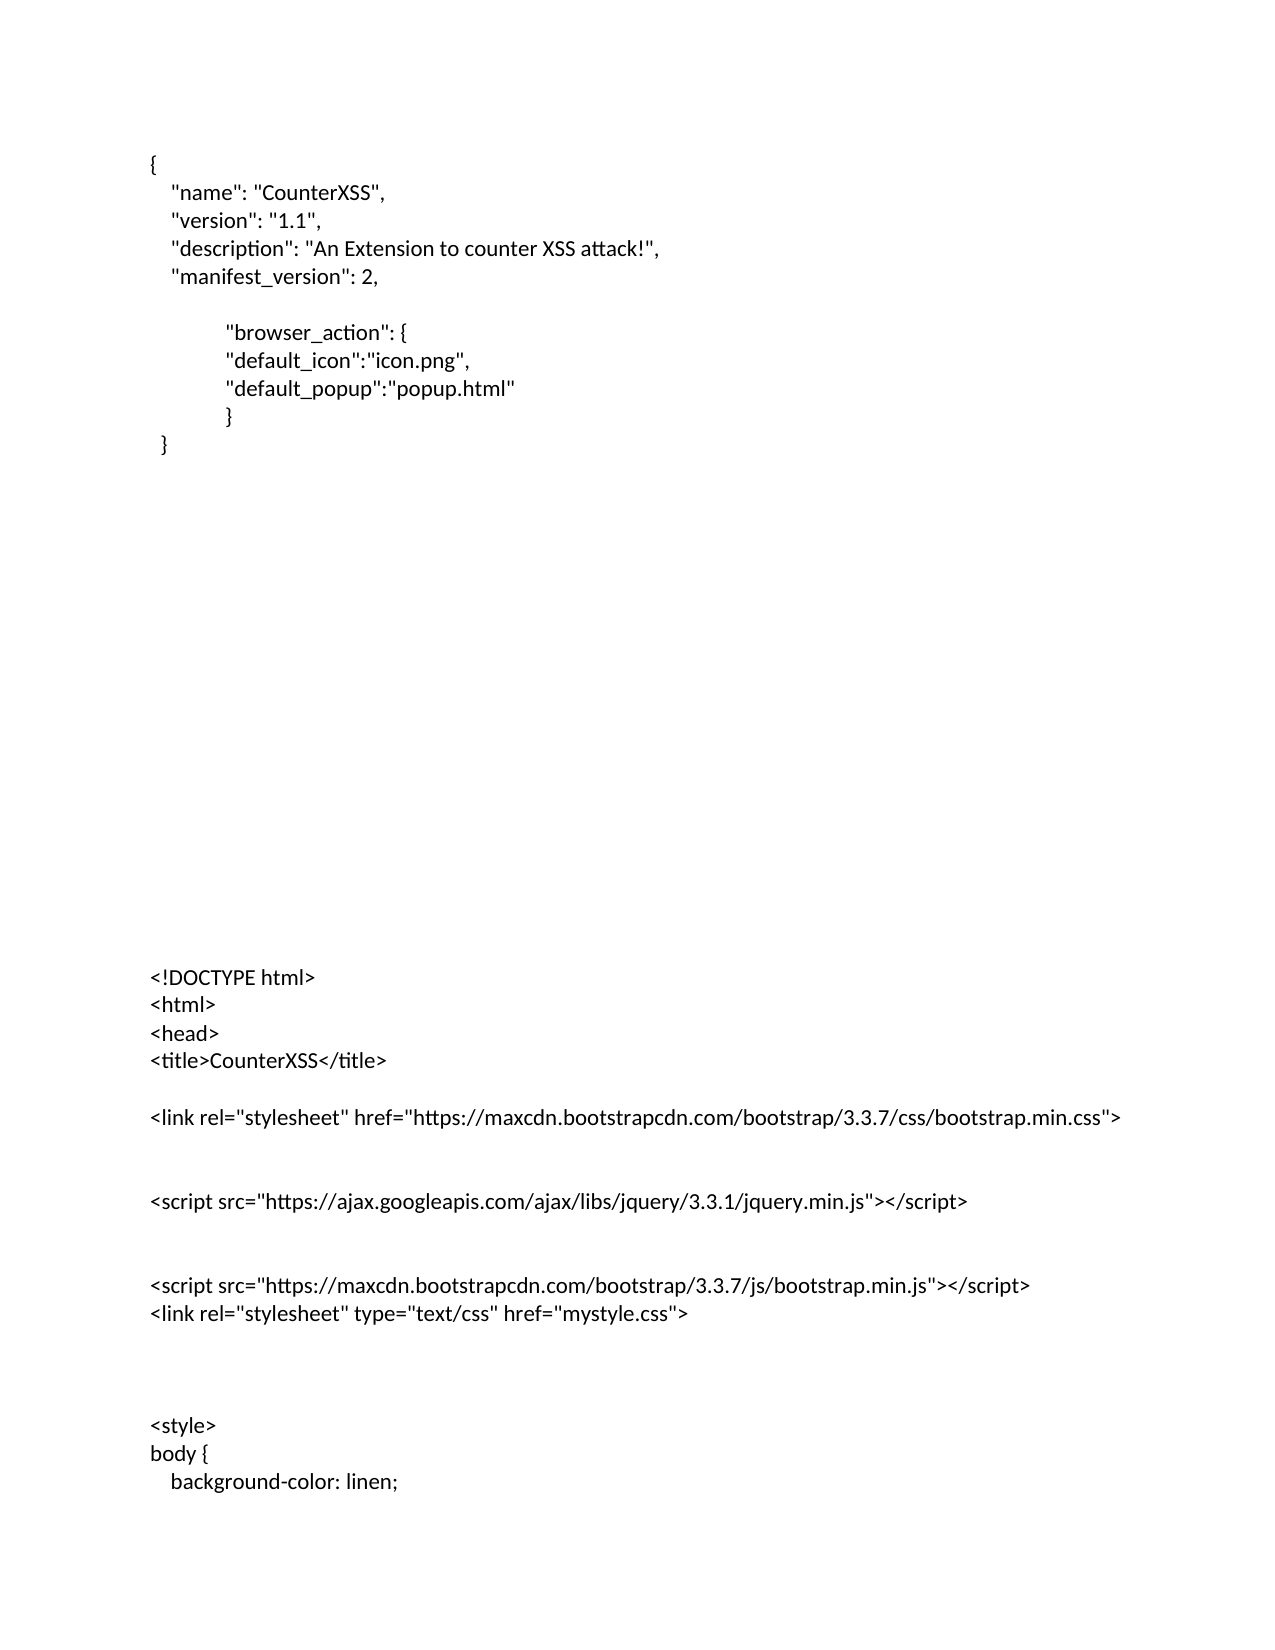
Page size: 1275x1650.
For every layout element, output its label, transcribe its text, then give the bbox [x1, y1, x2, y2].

text body { [150, 1439, 1125, 1467]
text <script src="https://maxcdn.bootstrapcdn.com/bootstrap/3.3.7/js/bootstrap.min.js"></script> [150, 1271, 1125, 1299]
text <link rel="stylesheet" href="https://maxcdn.bootstrapcdn.com/bootstrap/3.3.7/css/bootstrap.min.css"> [150, 1103, 1125, 1131]
text <style> [150, 1411, 1125, 1439]
text } [150, 402, 1125, 430]
text "browser_action": { [150, 318, 1125, 346]
text "default_popup":"popup.html" [150, 374, 1125, 402]
text <html> [150, 991, 1125, 1019]
text "default_icon":"icon.png", [150, 346, 1125, 374]
text <link rel="stylesheet" type="text/css" href="mystyle.css"> [150, 1299, 1125, 1327]
text { [150, 150, 1125, 178]
text "name": "CounterXSS", [150, 178, 1125, 206]
text } [150, 430, 1125, 458]
text <title>CounterXSS</title> [150, 1047, 1125, 1075]
text <!DOCTYPE html> [150, 963, 1125, 991]
text <head> [150, 1019, 1125, 1047]
text <script src="https://ajax.googleapis.com/ajax/libs/jquery/3.3.1/jquery.min.js"></script> [150, 1187, 1125, 1215]
text "manifest_version": 2, [150, 262, 1125, 290]
text "version": "1.1", [150, 206, 1125, 234]
text background-color: linen; [150, 1467, 1125, 1495]
text "description": "An Extension to counter XSS attack!", [150, 234, 1125, 262]
